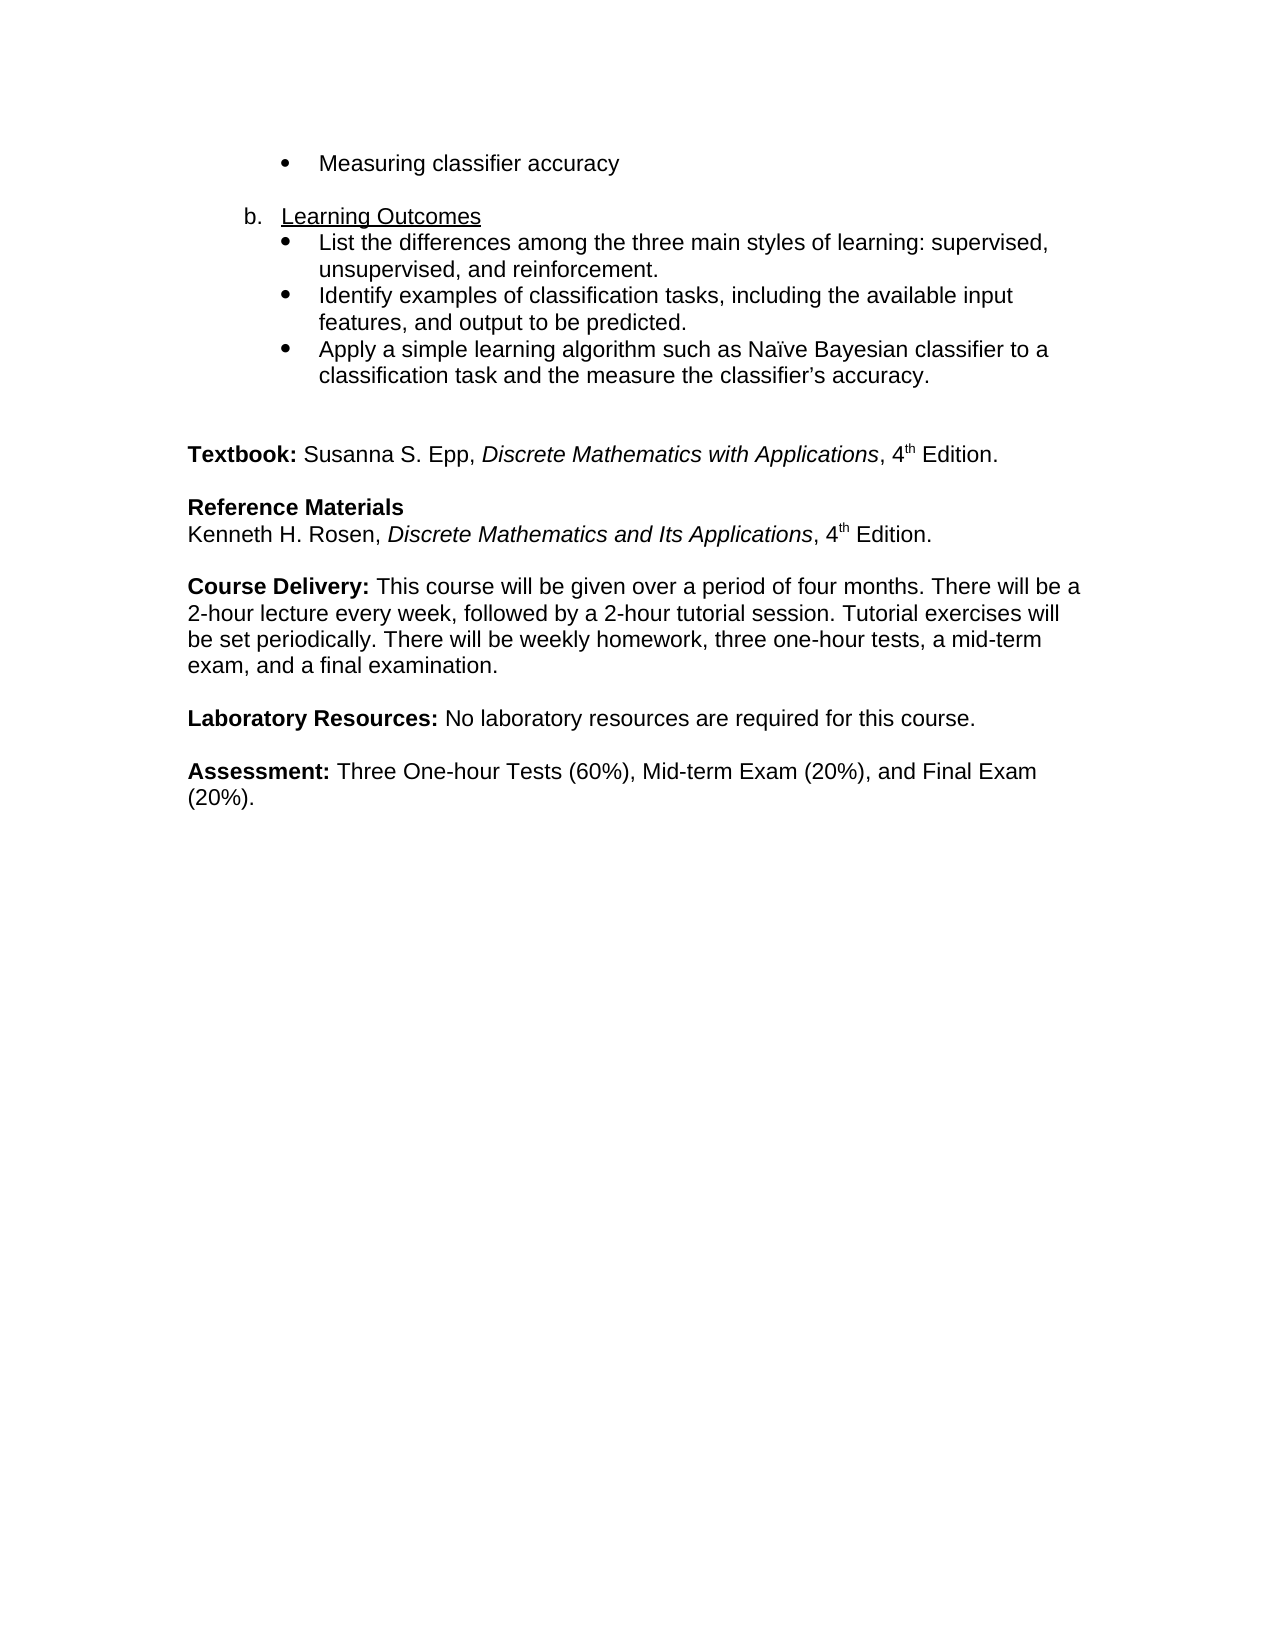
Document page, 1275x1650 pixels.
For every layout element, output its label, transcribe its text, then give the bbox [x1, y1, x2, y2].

list Textbook: Susanna S. Epp, Discrete Mathematics with Applications, 4th Edition. [187, 441, 1087, 468]
list Course Delivery: This course will be given over a period of four months. There will be a 2-hour lecture every week, followed by a 2-hour tutorial session. Tutorial exercises will be set periodically. There will be weekly homework, three one-hour tests, a mid-term exam, and a final examination. [187, 573, 1087, 679]
list Kenneth H. Rosen, Discrete Mathematics and Its Applications, 4th Edition. [187, 521, 1087, 547]
list Assessment: Three One-hour Tests (60%), Mid-term Exam (20%), and Final Exam (20%). [187, 758, 1087, 810]
list Identify examples of classification tasks, including the available input features, and output to be predicted. [281, 282, 1087, 336]
list Reference Materials [187, 494, 1087, 521]
list List the differences among the three main styles of learning: supervised, unsupervised, and reinforcement. [281, 229, 1087, 282]
list Learning Outcomes [244, 203, 1087, 229]
list Laboratory Resources: No laboratory resources are required for this course. [187, 705, 1087, 731]
list Apply a simple learning algorithm such as Naïve Bayesian classifier to a classification task and the measure the classifier’s accuracy. [281, 336, 1087, 389]
list Measuring classifier accuracy [281, 150, 1087, 176]
